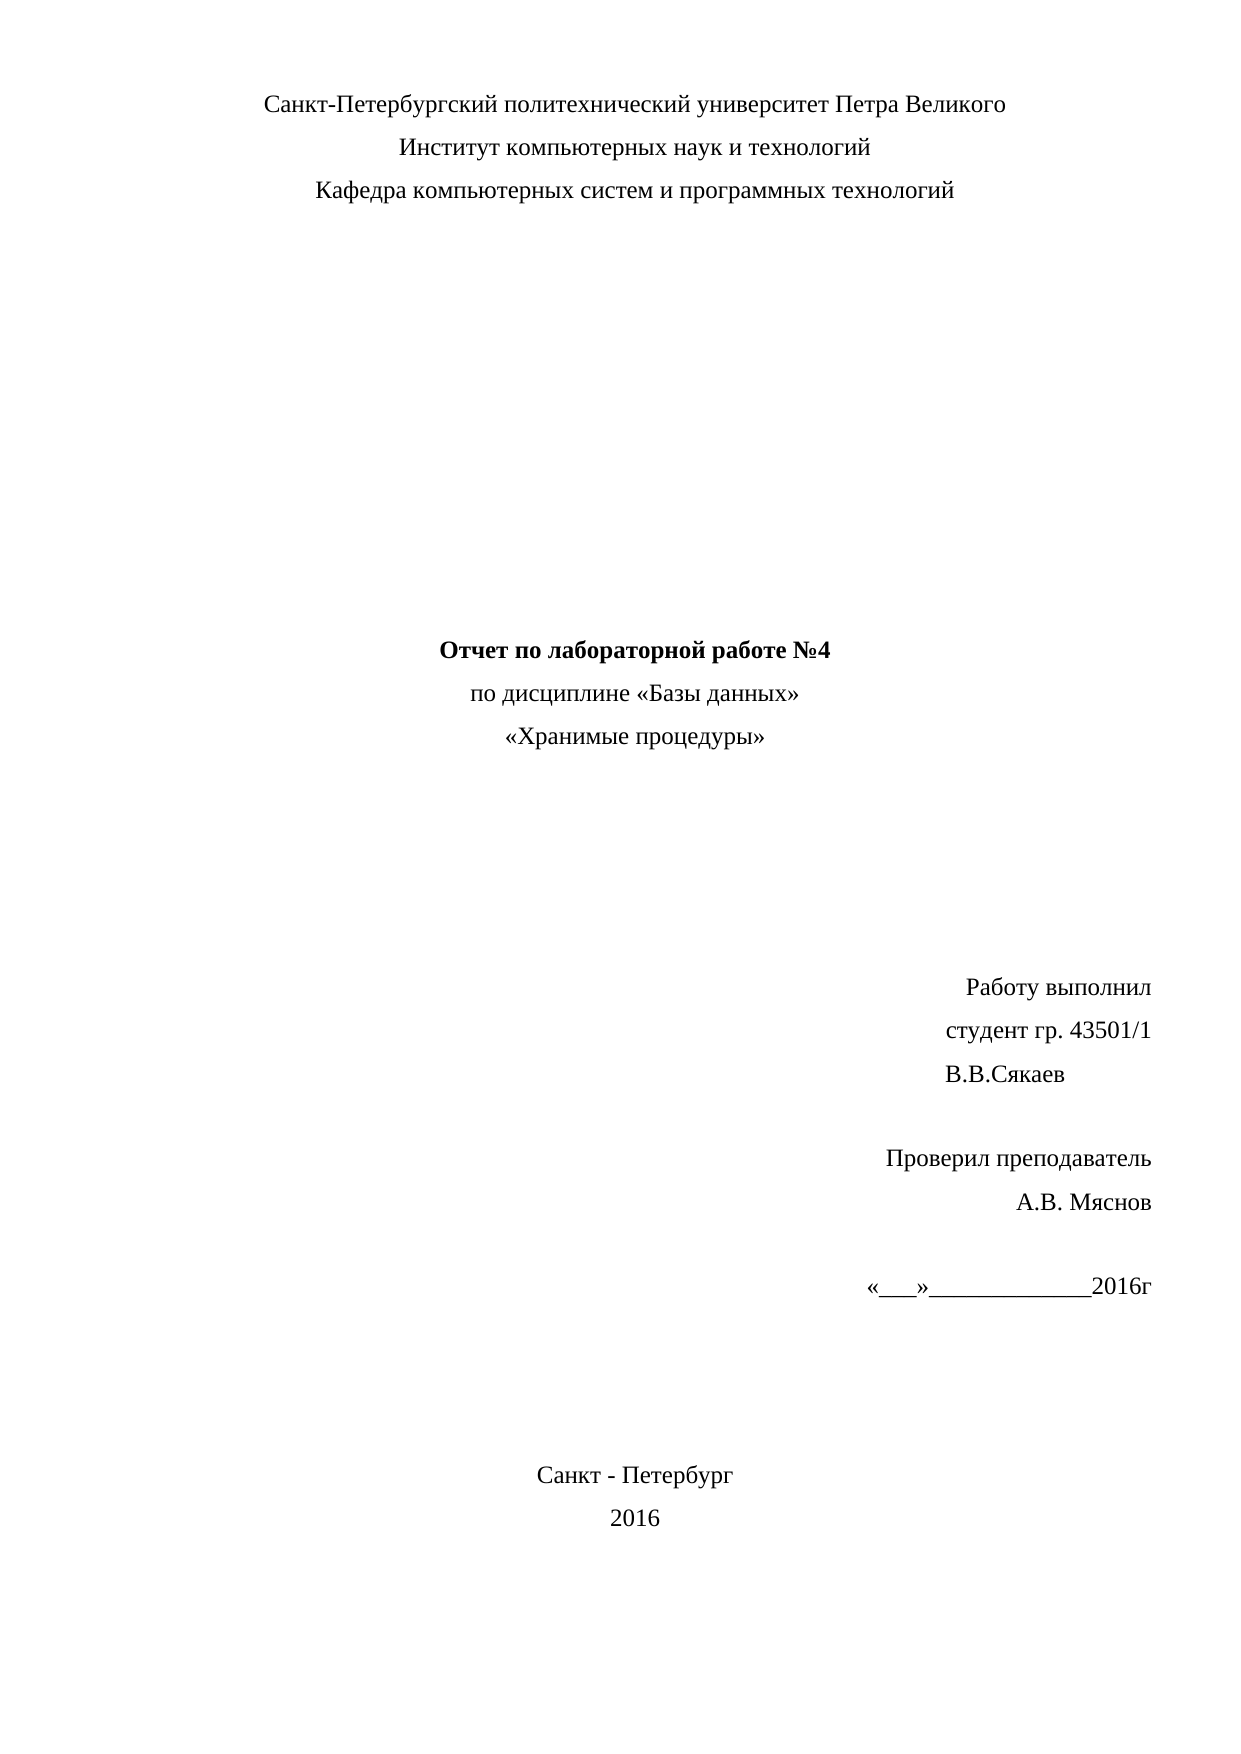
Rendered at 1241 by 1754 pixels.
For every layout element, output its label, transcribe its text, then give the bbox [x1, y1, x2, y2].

text Санкт-Петербургский политехнический университет Петра Великого [118, 89, 1152, 117]
text «Хранимые процедуры» [118, 721, 1152, 750]
text Кафедра компьютерных систем и программных технологий [118, 175, 1152, 204]
text Проверил преподаватель [118, 1143, 1152, 1172]
text Работу выполнил [118, 972, 1152, 1001]
text Санкт - Петербург [118, 1460, 1152, 1489]
text Отчет по лабораторной работе №4 [118, 635, 1152, 663]
text по дисциплине «Базы данных» [118, 678, 1152, 707]
text 2016 [118, 1503, 1152, 1532]
text А.В. Мяснов [886, 1187, 1152, 1215]
text «___»_____________2016г [118, 1271, 1152, 1300]
text Институт компьютерных наук и технологий [118, 132, 1152, 161]
text В.В.Сякаев [945, 1059, 1152, 1087]
text студент гр. 43501/1 [118, 1016, 1152, 1044]
